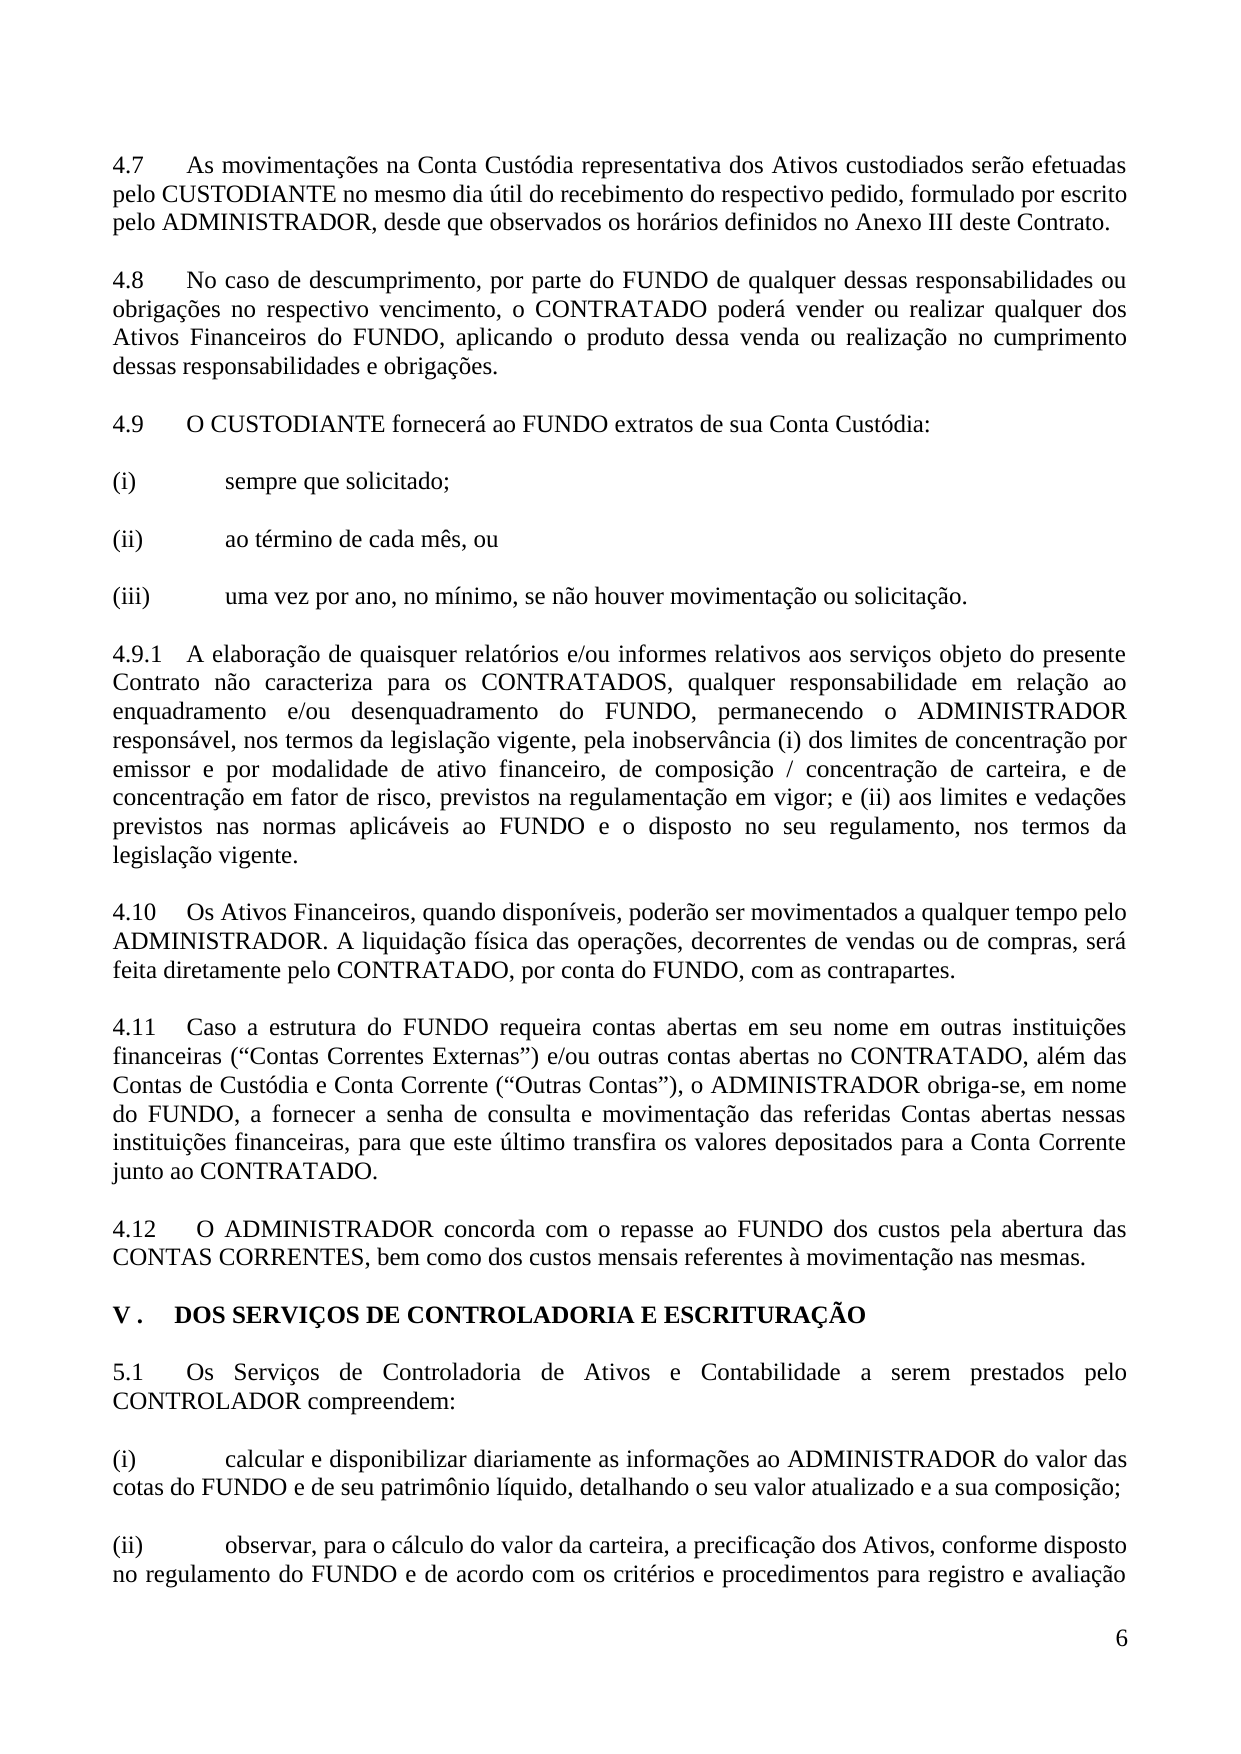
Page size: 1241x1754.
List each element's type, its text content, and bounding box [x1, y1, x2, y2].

list uma vez por ano, no mínimo, se não houver movimentação ou solicitação. [112, 581, 1128, 610]
list As movimentações na Conta Custódia representativa dos Ativos custodiados serão efetuadas pelo CUSTODIANTE no mesmo dia útil do recebimento do respectivo pedido, formulado por escrito pelo ADMINISTRADOR, desde que observados os horários definidos no Anexo III deste Contrato. [112, 150, 1128, 236]
list O CUSTODIANTE fornecerá ao FUNDO extratos de sua Conta Custódia: [112, 409, 1128, 437]
list A elaboração de quaisquer relatórios e/ou informes relativos aos serviços objeto do presente Contrato não caracteriza para os CONTRATADOS, qualquer responsabilidade em relação ao enquadramento e/ou desenquadramento do FUNDO, permanecendo o ADMINISTRADOR responsável, nos termos da legislação vigente, pela inobservância (i) dos limites de concentração por emissor e por modalidade de ativo financeiro, de composição / concentração de carteira, e de concentração em fator de risco, previstos na regulamentação em vigor; e (ii) aos limites e vedações previstos nas normas aplicáveis ao FUNDO e o disposto no seu regulamento, nos termos da legislação vigente. [112, 639, 1128, 869]
list calcular e disponibilizar diariamente as informações ao ADMINISTRADOR do valor das cotas do FUNDO e de seu patrimônio líquido, detalhando o seu valor atualizado e a sua composição; [112, 1444, 1128, 1501]
list sempre que solicitado; [112, 466, 1128, 495]
text 4.12 O ADMINISTRADOR concorda com o repasse ao FUNDO dos custos pela abertura das CONTAS CORRENTES, bem como dos custos mensais referentes à movimentação nas mesmas. [112, 1214, 1128, 1271]
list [112, 1530, 1128, 1587]
list ao término de cada mês, ou [112, 524, 1128, 552]
text V . DOS SERVIÇOS DE CONTROLADORIA E ESCRITURAÇÃO [112, 1300, 1128, 1329]
list No caso de descumprimento, por parte do FUNDO de qualquer dessas responsabilidades ou obrigações no respectivo vencimento, o CONTRATADO poderá vender ou realizar qualquer dos Ativos Financeiros do FUNDO, aplicando o produto dessa venda ou realização no cumprimento dessas responsabilidades e obrigações. [112, 265, 1128, 380]
list Os Serviços de Controladoria de Ativos e Contabilidade a serem prestados pelo CONTROLADOR compreendem: [112, 1357, 1128, 1415]
list Caso a estrutura do FUNDO requeira contas abertas em seu nome em outras instituições financeiras (“Contas Correntes Externas”) e/ou outras contas abertas no CONTRATADO, além das Contas de Custódia e Conta Corrente (“Outras Contas”), o ADMINISTRADOR obriga-se, em nome do FUNDO, a fornecer a senha de consulta e movimentação das referidas Contas abertas nessas instituições financeiras, para que este último transfira os valores depositados para a Conta Corrente junto ao CONTRATADO. [112, 1012, 1128, 1185]
list Os Ativos Financeiros, quando disponíveis, poderão ser movimentados a qualquer tempo pelo ADMINISTRADOR. A liquidação física das operações, decorrentes de vendas ou de compras, será feita diretamente pelo CONTRATADO, por conta do FUNDO, com as contrapartes. [112, 897, 1128, 984]
